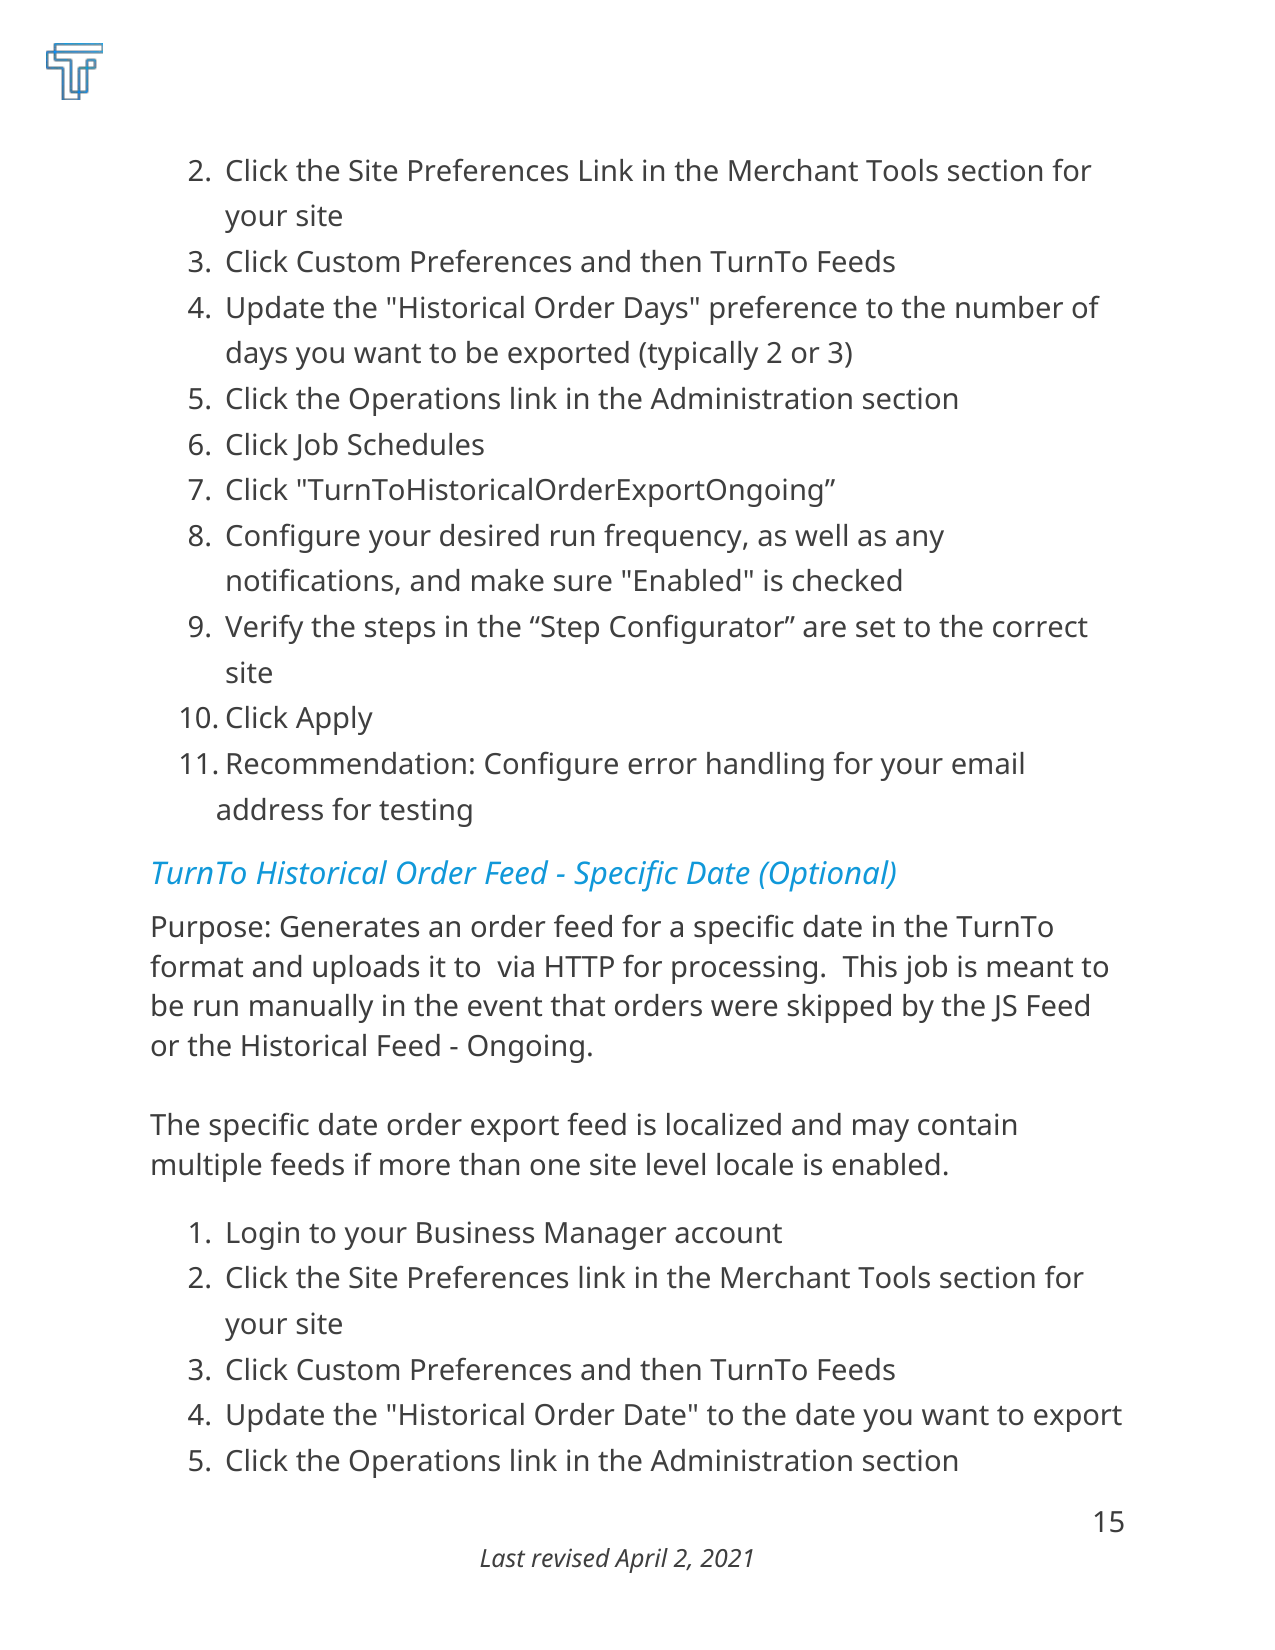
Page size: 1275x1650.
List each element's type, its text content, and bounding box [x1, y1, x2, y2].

list Click "TurnToHistoricalOrderExportOngoing” [187, 469, 1125, 509]
list Click the Operations link in the Administration section [187, 1440, 1125, 1480]
text Purpose: Generates an order feed for a specific date in the TurnTo format and uploads it to TurnTo via HTTP for processing. This job is meant to be run manually in the event that orders were skipped by the JS Feed or the Historical Feed - Ongoing. [150, 906, 1125, 1065]
list Click Custom Preferences and then TurnTo Feeds [187, 241, 1125, 281]
list Click the Site Preferences Link in the Merchant Tools section for your site [187, 150, 1125, 235]
picture [46, 43, 103, 100]
list Click Custom Preferences and then TurnTo Feeds [187, 1349, 1125, 1388]
subtitle TurnTo Historical Order Feed - Specific Date (Optional) [150, 851, 1125, 894]
list Recommendation: Configure error handling for your email address for testing [178, 743, 1125, 828]
list Update the "Historical Order Date" to the date you want to export [187, 1394, 1125, 1434]
text The specific date order export feed is localized and may contain multiple feeds if more than one site level locale is enabled. [150, 1104, 1125, 1184]
list Configure your desired run frequency, as well as any notifications, and make sure "Enabled" is checked [187, 515, 1125, 600]
list Click the Operations link in the Administration section [187, 378, 1125, 418]
list Verify the steps in the “Step Configurator” are set to the correct site [187, 606, 1125, 692]
list Click Job Schedules [187, 424, 1125, 463]
list Click Apply [178, 697, 1125, 737]
list Click the Site Preferences link in the Merchant Tools section for your site [187, 1258, 1125, 1343]
list Update the "Historical Order Days" preference to the number of days you want to be exported (typically 2 or 3) [187, 287, 1125, 372]
list Login to your Business Manager account [187, 1212, 1125, 1252]
